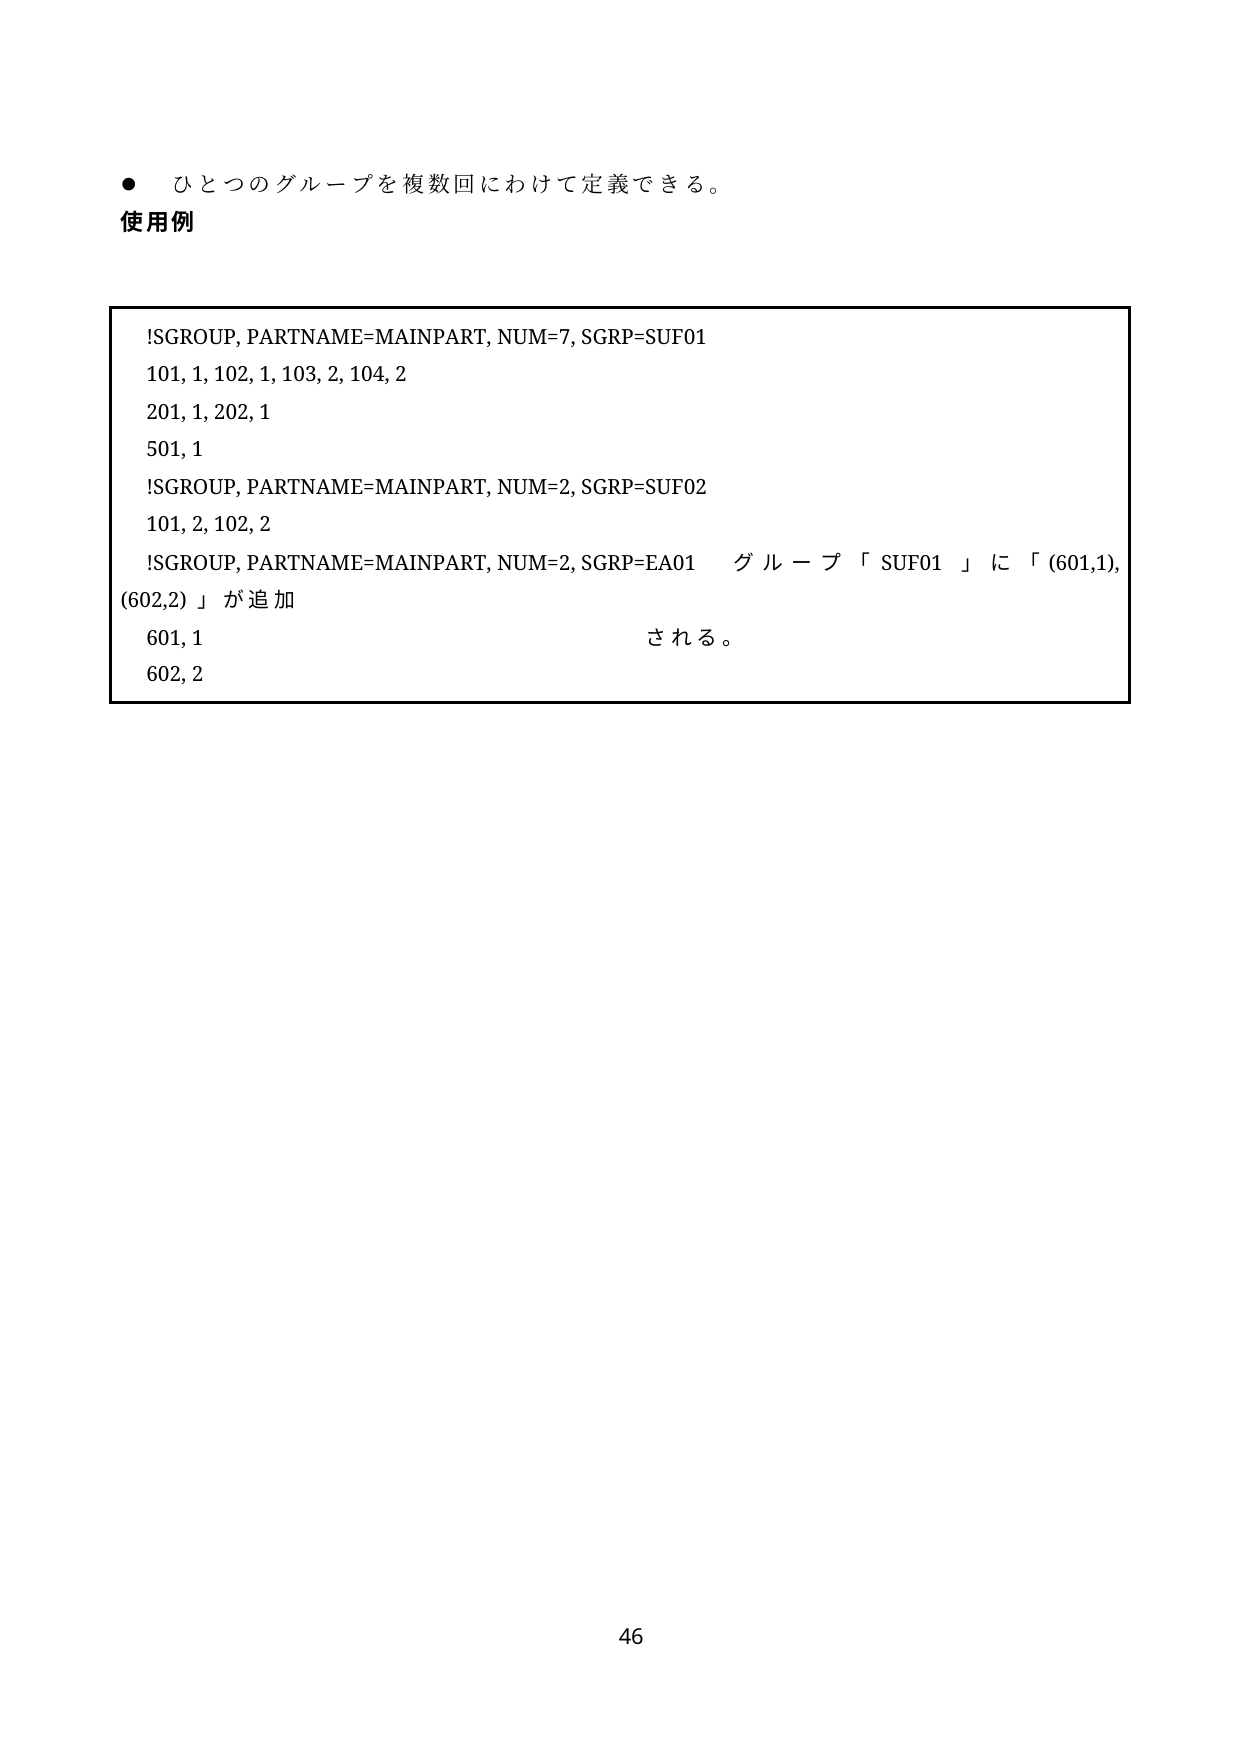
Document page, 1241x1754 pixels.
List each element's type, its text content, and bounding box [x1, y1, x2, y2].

text 602, 2 [112, 643, 1128, 701]
text 201, 1, 202, 1 [120, 392, 1120, 430]
list ひとつのグループを複数回にわけて定義できる。 [120, 164, 1120, 202]
text !SGROUP, PARTNAME=MAINPART, NUM=2, SGRP=SUF02 [120, 467, 1120, 505]
text 501, 1 [120, 430, 1120, 467]
text 601, 1 される。 [120, 617, 1120, 643]
text !SGROUP, PARTNAME=MAINPART, NUM=7, SGRP=SUF01 [112, 309, 1128, 355]
text 101, 2, 102, 2 [120, 505, 1120, 542]
text 101, 1, 102, 1, 103, 2, 104, 2 [120, 355, 1120, 392]
text 使用例 [120, 202, 1120, 239]
text !SGROUP, PARTNAME=MAINPART, NUM=2, SGRP=EA01 グループ「SUF01」に「(601,1), (602,2)」が追加 [120, 542, 1120, 617]
